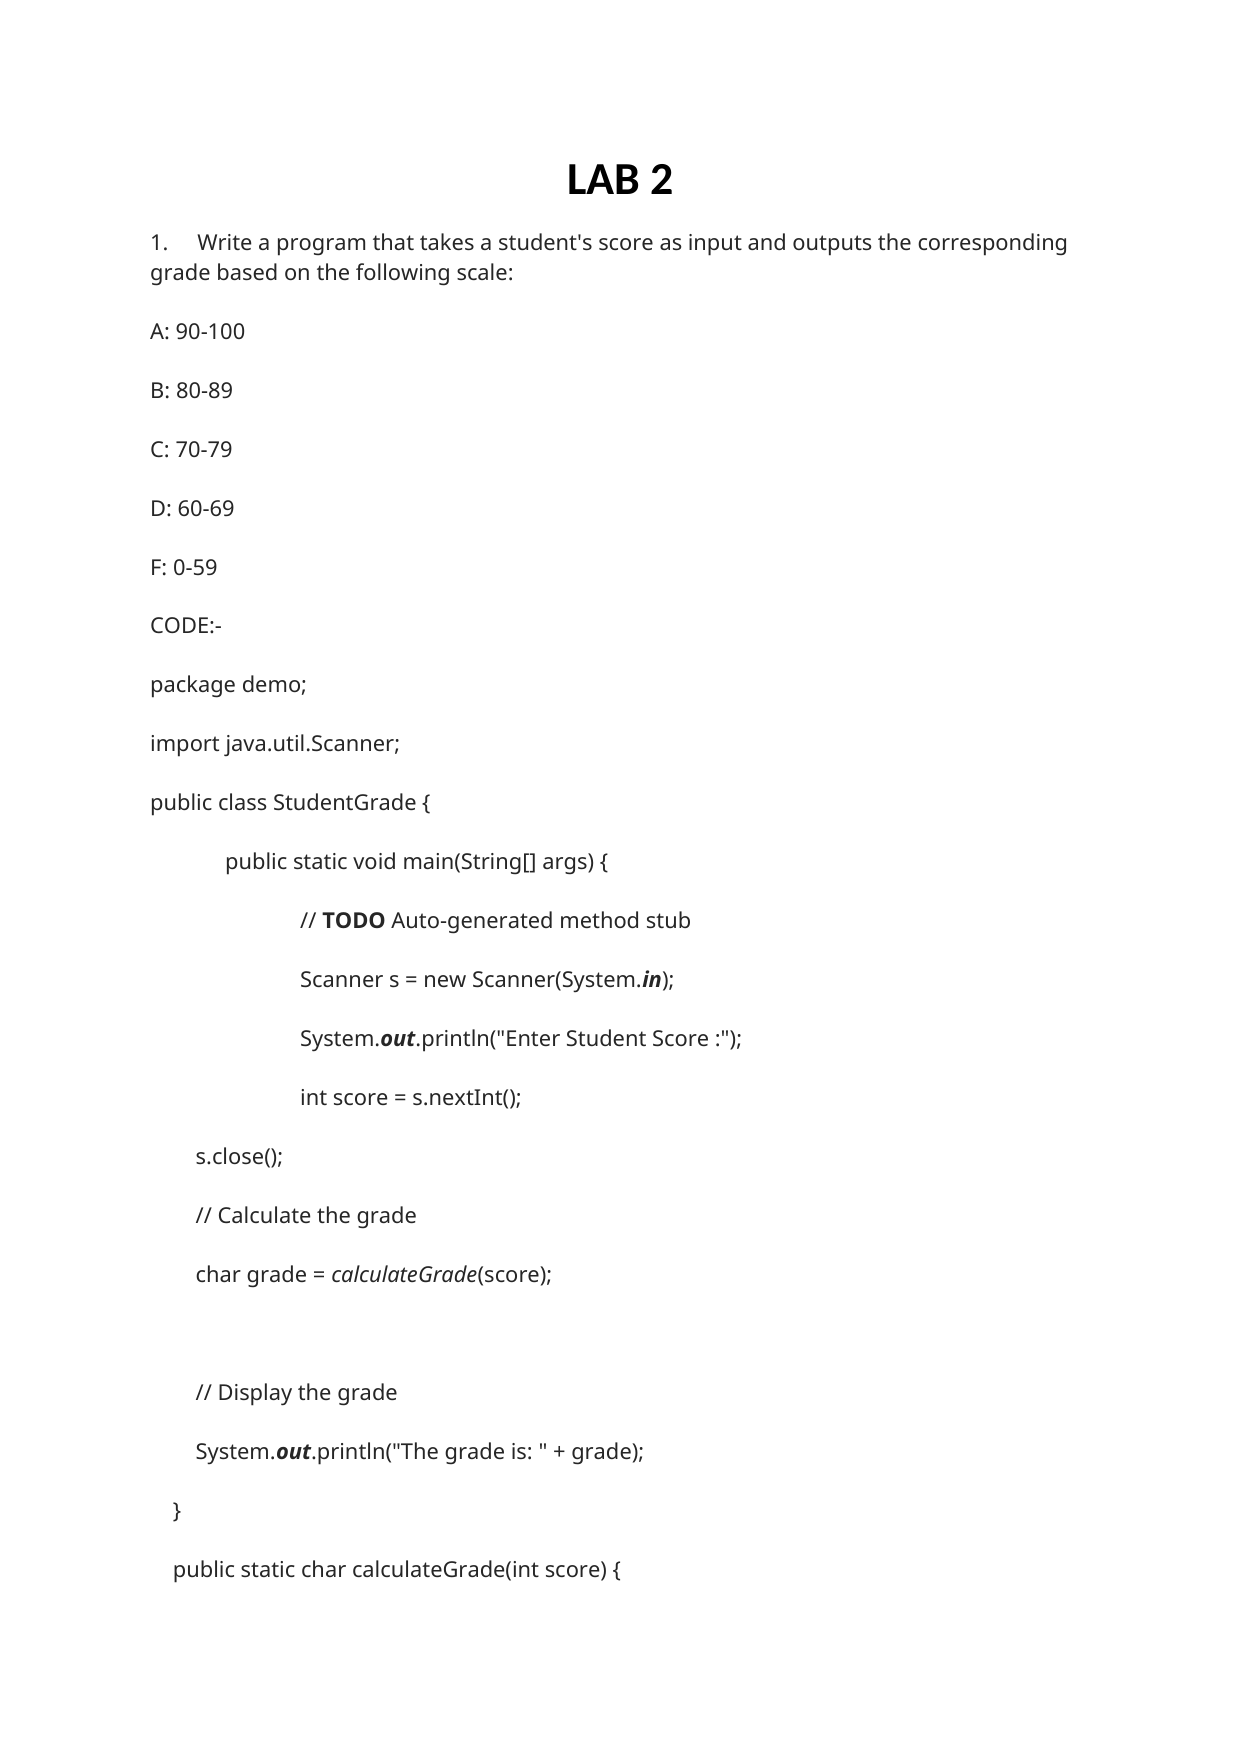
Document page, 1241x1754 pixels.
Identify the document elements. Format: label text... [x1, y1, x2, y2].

text A: 90-100 [150, 316, 1090, 346]
text CODE:- [150, 611, 1090, 640]
text F: 0-59 [150, 552, 1090, 581]
text 1. Write a program that takes a student's score as input and outputs the corresponding grade based on the following scale: [150, 227, 1090, 287]
text public static char calculateGrade(int score) { [150, 1554, 1090, 1584]
text public class StudentGrade { [150, 787, 1090, 817]
text char grade = calculateGrade(score); [150, 1259, 1090, 1289]
text int score = s.nextInt(); [150, 1082, 1090, 1112]
text C: 70-79 [150, 434, 1090, 463]
text // Display the grade [150, 1377, 1090, 1407]
text Scanner s = new Scanner(System.in); [150, 964, 1090, 994]
text import java.util.Scanner; [150, 728, 1090, 758]
text // TODO Auto-generated method stub [150, 905, 1090, 935]
text // Calculate the grade [150, 1200, 1090, 1230]
text B: 80-89 [150, 375, 1090, 404]
text package demo; [150, 669, 1090, 699]
text } [150, 1495, 1090, 1525]
text LAB 2 [150, 150, 1090, 206]
text System.out.println("Enter Student Score :"); [150, 1023, 1090, 1053]
text System.out.println("The grade is: " + grade); [150, 1436, 1090, 1466]
text D: 60-69 [150, 493, 1090, 522]
text s.close(); [150, 1141, 1090, 1171]
text public static void main(String[] args) { [150, 846, 1090, 876]
